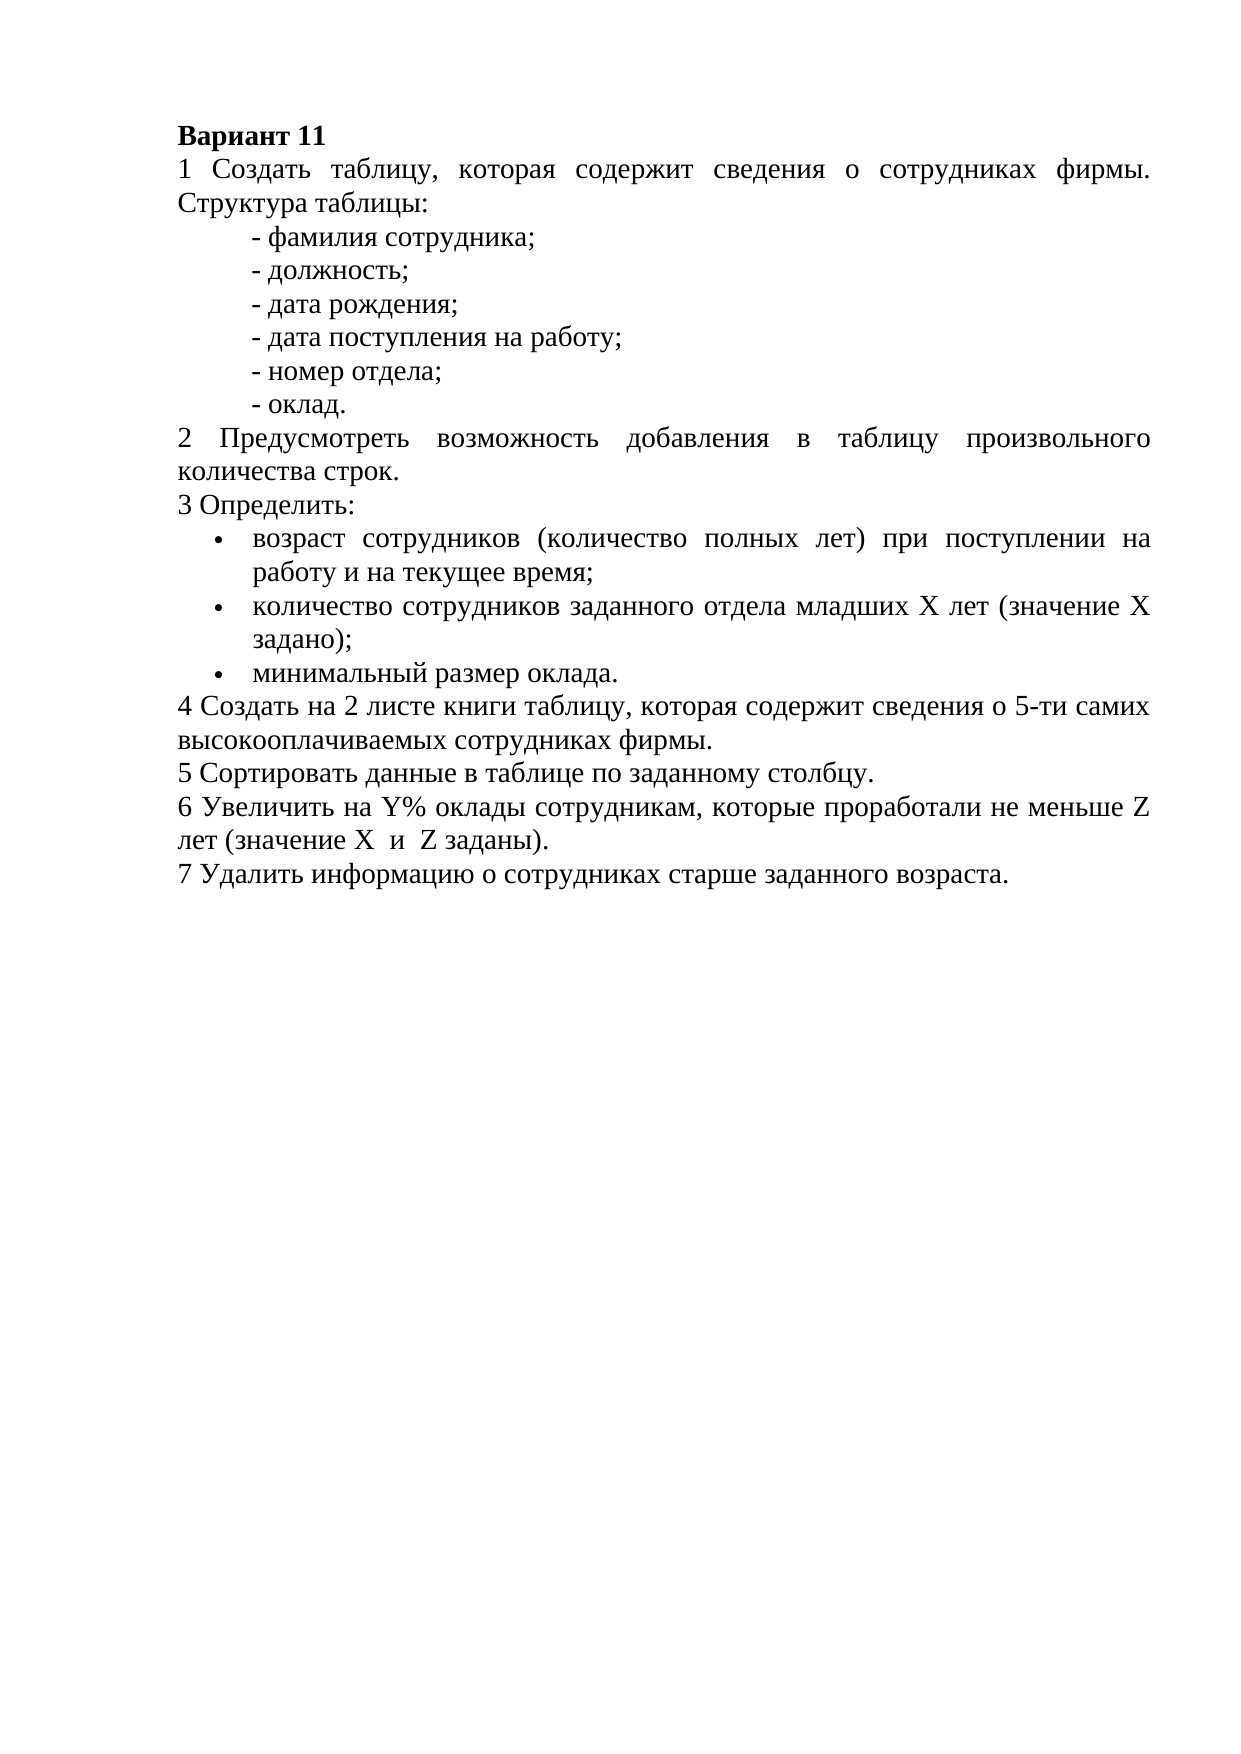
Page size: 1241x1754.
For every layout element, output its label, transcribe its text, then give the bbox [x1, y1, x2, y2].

text 7 Удалить информацию о сотрудниках старше заданного возраста. [177, 856, 1152, 889]
list минимальный размер оклада. [215, 655, 1152, 688]
text 1 Создать таблицу, которая содержит сведения о сотрудниках фирмы. Структура таблицы: [177, 152, 1152, 219]
text - фамилия сотрудника; [251, 219, 1152, 252]
text 5 Сортировать данные в таблице по заданному столбцу. [177, 755, 1152, 789]
list количество сотрудников заданного отдела младших Х лет (значение Х задано); [215, 588, 1152, 655]
text - дата поступления на работу; [251, 319, 1152, 353]
text 3 Определить: [177, 487, 1152, 521]
text 4 Создать на 2 листе книги таблицу, которая содержит сведения о 5-ти самих высокооплачиваемых сотрудниках фирмы. [177, 688, 1152, 755]
text - дата рождения; [251, 286, 1152, 319]
text - должность; [251, 252, 1152, 286]
text Вариант 11 [177, 118, 1152, 152]
text 2 Предусмотреть возможность добавления в таблицу произвольного количества строк. [177, 420, 1152, 487]
text - оклад. [251, 386, 1152, 420]
list возраст сотрудников (количество полных лет) при поступлении на работу и на текущее время; [215, 521, 1152, 588]
text - номер отдела; [251, 353, 1152, 386]
text 6 Увеличить на Y% оклады сотрудникам, которые проработали не меньше Z лет (значение Х и Z заданы). [177, 789, 1152, 856]
